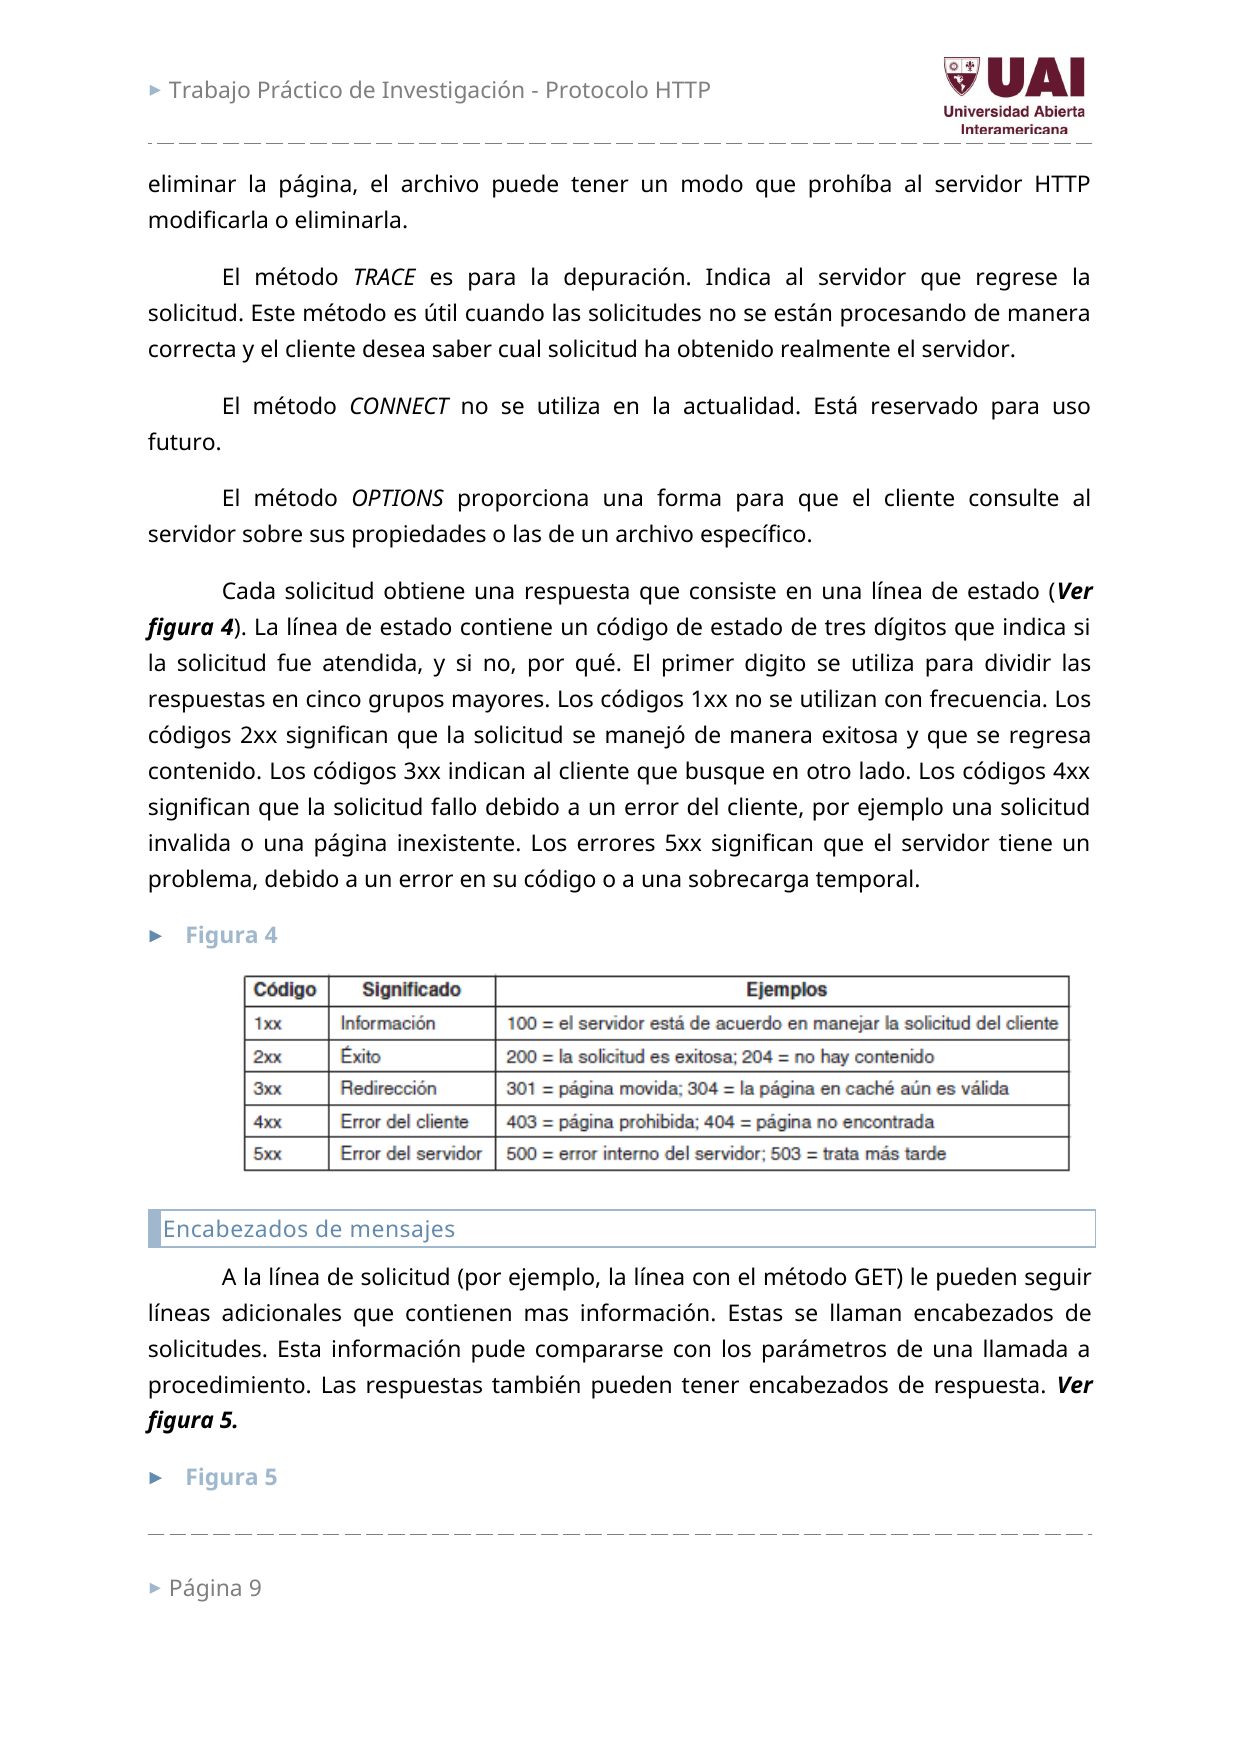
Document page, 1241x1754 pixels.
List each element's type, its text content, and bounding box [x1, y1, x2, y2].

list Figura 5 [148, 1461, 1092, 1492]
text El método TRACE es para la depuración. Indica al servidor que regrese la solicitud. Este método es útil cuando las solicitudes no se están procesando de manera correcta y el cliente desea saber cual solicitud ha obtenido realmente el servidor. [148, 261, 1092, 364]
text El método OPTIONS proporciona una forma para que el cliente consulte al servidor sobre sus propiedades o las de un archivo específico. [148, 482, 1092, 549]
subtitle Encabezados de mensajes [161, 1211, 1095, 1246]
picture [233, 967, 1081, 1180]
text A la línea de solicitud (por ejemplo, la línea con el método GET) le pueden seguir líneas adicionales que contienen mas información. Estas se llaman encabezados de solicitudes. Esta información pude compararse con los parámetros de una llamada a procedimiento. Las respuestas también pueden tener encabezados de respuesta. Ver figura 5. [148, 1261, 1092, 1436]
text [148, 168, 1092, 236]
text El método CONNECT no se utiliza en la actualidad. Está reservado para uso futuro. [148, 390, 1092, 457]
text Cada solicitud obtiene una respuesta que consiste en una línea de estado (Ver figura 4). La línea de estado contiene un código de estado de tres dígitos que indica si la solicitud fue atendida, y si no, por qué. El primer digito se utiliza para dividir las respuestas en cinco grupos mayores. Los códigos 1xx no se utilizan con frecuencia. Los códigos 2xx significan que la solicitud se manejó de manera exitosa y que se regresa contenido. Los códigos 3xx indican al cliente que busque en otro lado. Los códigos 4xx significan que la solicitud fallo debido a un error del cliente, por ejemplo una solicitud invalida o una página inexistente. Los errores 5xx significan que el servidor tiene un problema, debido a un error en su código o a una sobrecarga temporal. [148, 575, 1092, 894]
list Figura 4 [148, 919, 1092, 951]
picture [943, 57, 1085, 133]
